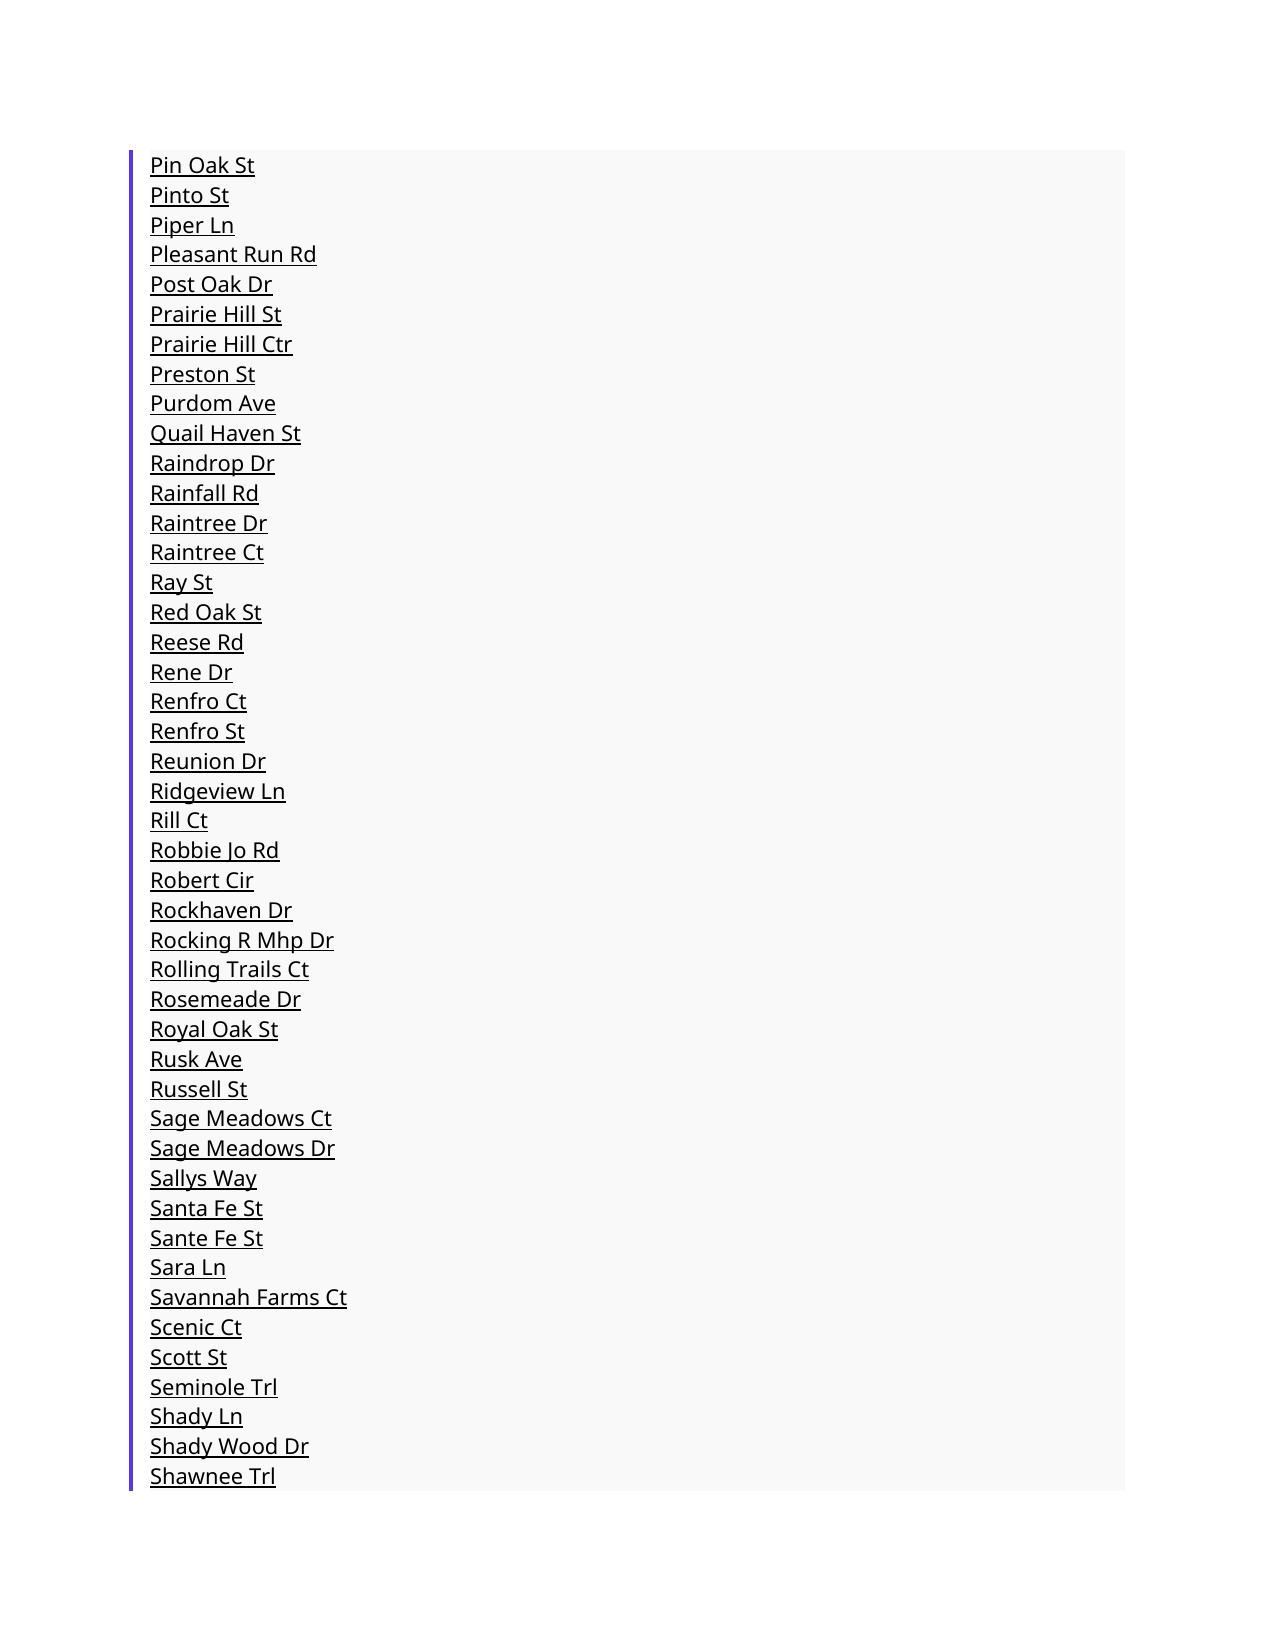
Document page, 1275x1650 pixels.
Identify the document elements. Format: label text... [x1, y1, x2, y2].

text Preston St [150, 358, 1125, 388]
text Ray St [150, 567, 1125, 597]
text Shady Ln [150, 1401, 1125, 1431]
text Purdom Ave [150, 388, 1125, 418]
text Rainfall Rd [150, 478, 1125, 507]
text Sage Meadows Dr [150, 1133, 1125, 1163]
text Rocking R Mhp Dr [150, 924, 1125, 954]
text Reunion Dr [150, 746, 1125, 776]
text Prairie Hill Ctr [150, 329, 1125, 358]
text Red Oak St [150, 597, 1125, 627]
text Renfro Ct [150, 686, 1125, 716]
text Pin Oak St [150, 150, 1125, 180]
text Sallys Way [150, 1163, 1125, 1193]
text Robbie Jo Rd [150, 835, 1125, 865]
text Raintree Dr [150, 507, 1125, 537]
text Piper Ln [150, 209, 1125, 239]
text Rene Dr [150, 656, 1125, 686]
text Quail Haven St [150, 418, 1125, 448]
text Reese Rd [150, 627, 1125, 656]
text Scenic Ct [150, 1312, 1125, 1342]
text Savannah Farms Ct [150, 1282, 1125, 1312]
text Shady Wood Dr [150, 1431, 1125, 1461]
text Pinto St [150, 180, 1125, 209]
text Renfro St [150, 716, 1125, 746]
text Shawnee Trl [150, 1461, 1125, 1491]
text Raintree Ct [150, 537, 1125, 567]
text Sante Fe St [150, 1222, 1125, 1252]
text Rusk Ave [150, 1044, 1125, 1073]
text Seminole Trl [150, 1371, 1125, 1401]
text Sara Ln [150, 1252, 1125, 1282]
text Raindrop Dr [150, 448, 1125, 478]
text Rill Ct [150, 805, 1125, 835]
text Robert Cir [150, 865, 1125, 895]
text Rolling Trails Ct [150, 954, 1125, 984]
text Scott St [150, 1342, 1125, 1371]
text Prairie Hill St [150, 299, 1125, 329]
text Rosemeade Dr [150, 984, 1125, 1014]
text Ridgeview Ln [150, 776, 1125, 805]
text Post Oak Dr [150, 269, 1125, 299]
text Pleasant Run Rd [150, 239, 1125, 269]
text Rockhaven Dr [150, 895, 1125, 924]
text Santa Fe St [150, 1193, 1125, 1222]
text Sage Meadows Ct [150, 1103, 1125, 1133]
text Royal Oak St [150, 1014, 1125, 1044]
text Russell St [150, 1073, 1125, 1103]
